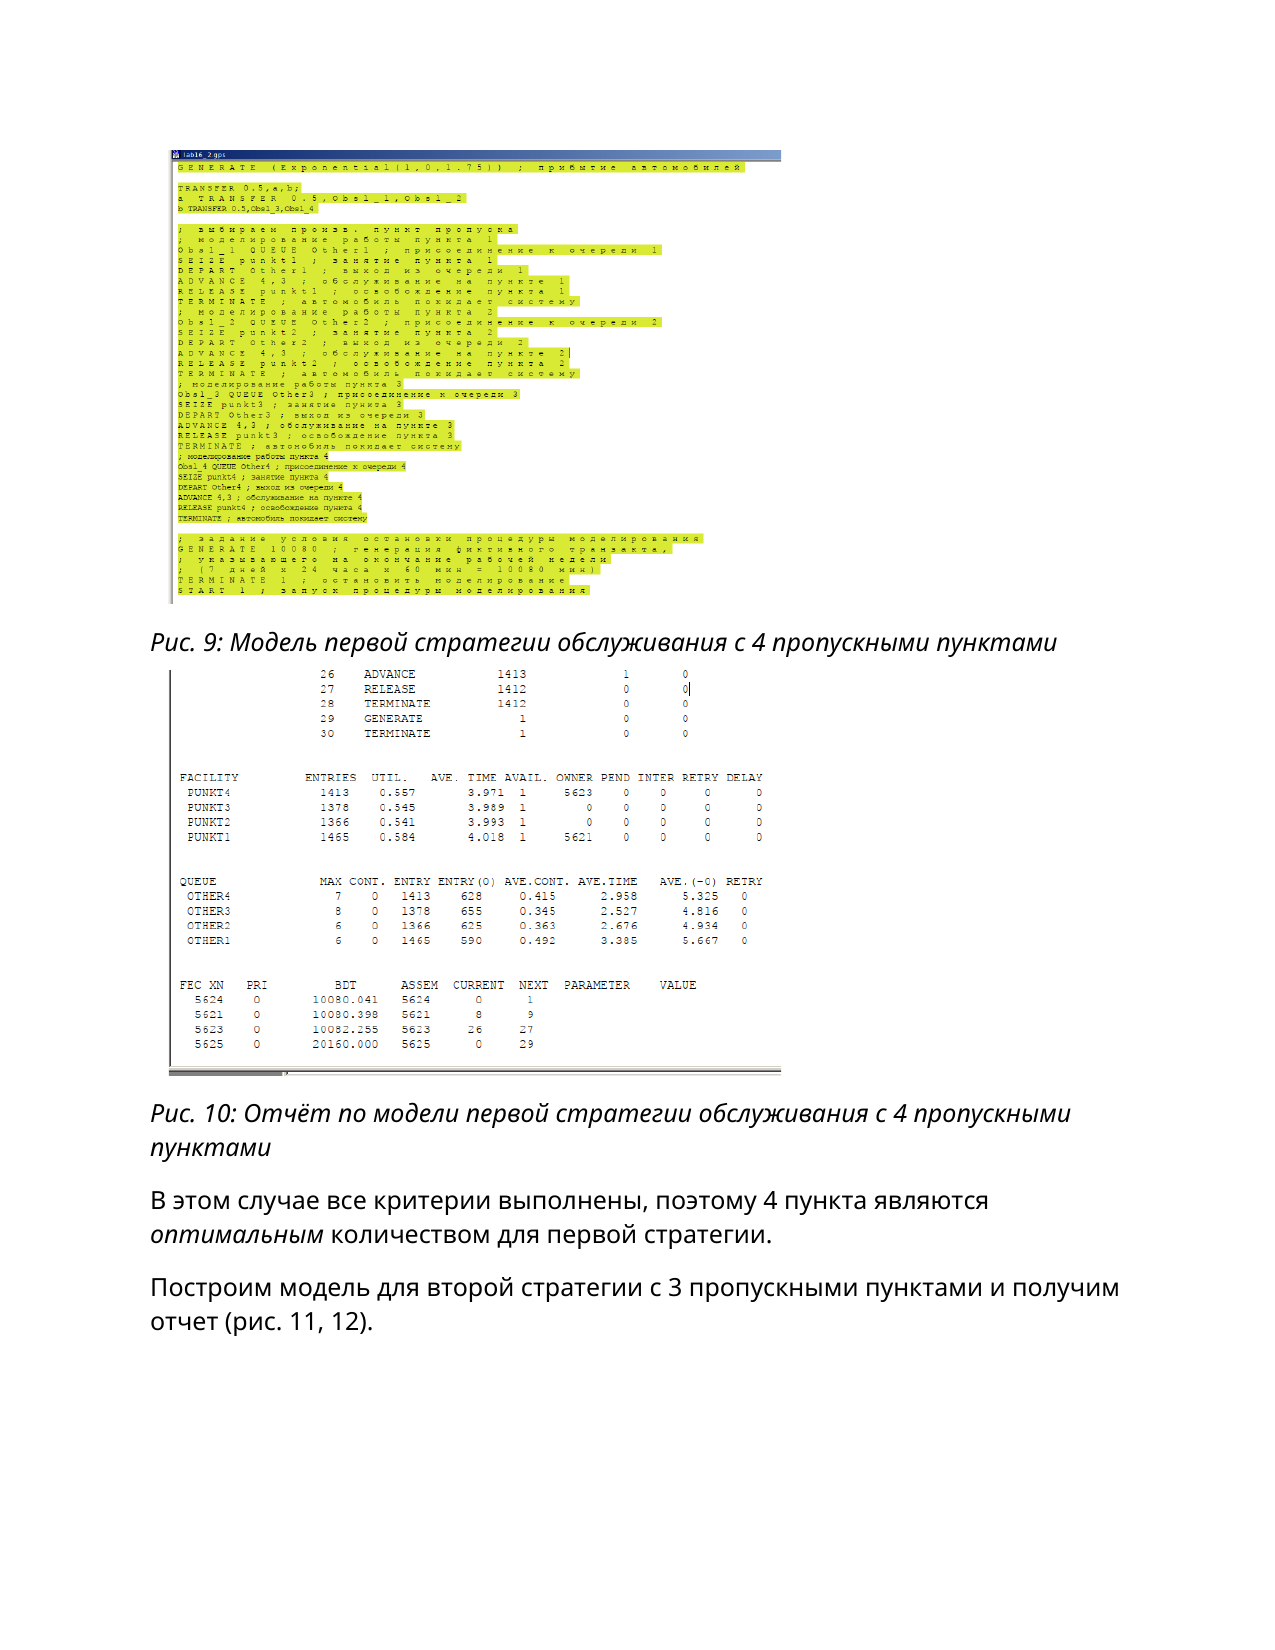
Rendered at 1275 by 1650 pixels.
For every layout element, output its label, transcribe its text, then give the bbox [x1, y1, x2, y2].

text Рис. 10: Отчёт по модели первой стратегии обслуживания с 4 пропускными пунктами [150, 1096, 1125, 1164]
picture [168, 150, 782, 604]
text Построим модель для второй стратегии с 3 пропускными пунктами и получим отчет (рис. 11, 12). [150, 1270, 1125, 1338]
picture [168, 670, 782, 1076]
text Рис. 9: Модель первой стратегии обслуживания с 4 пропускными пунктами [150, 624, 1125, 658]
text В этом случае все критерии выполнены, поэтому 4 пункта являются оптимальным количеством для первой стратегии. [150, 1183, 1125, 1251]
